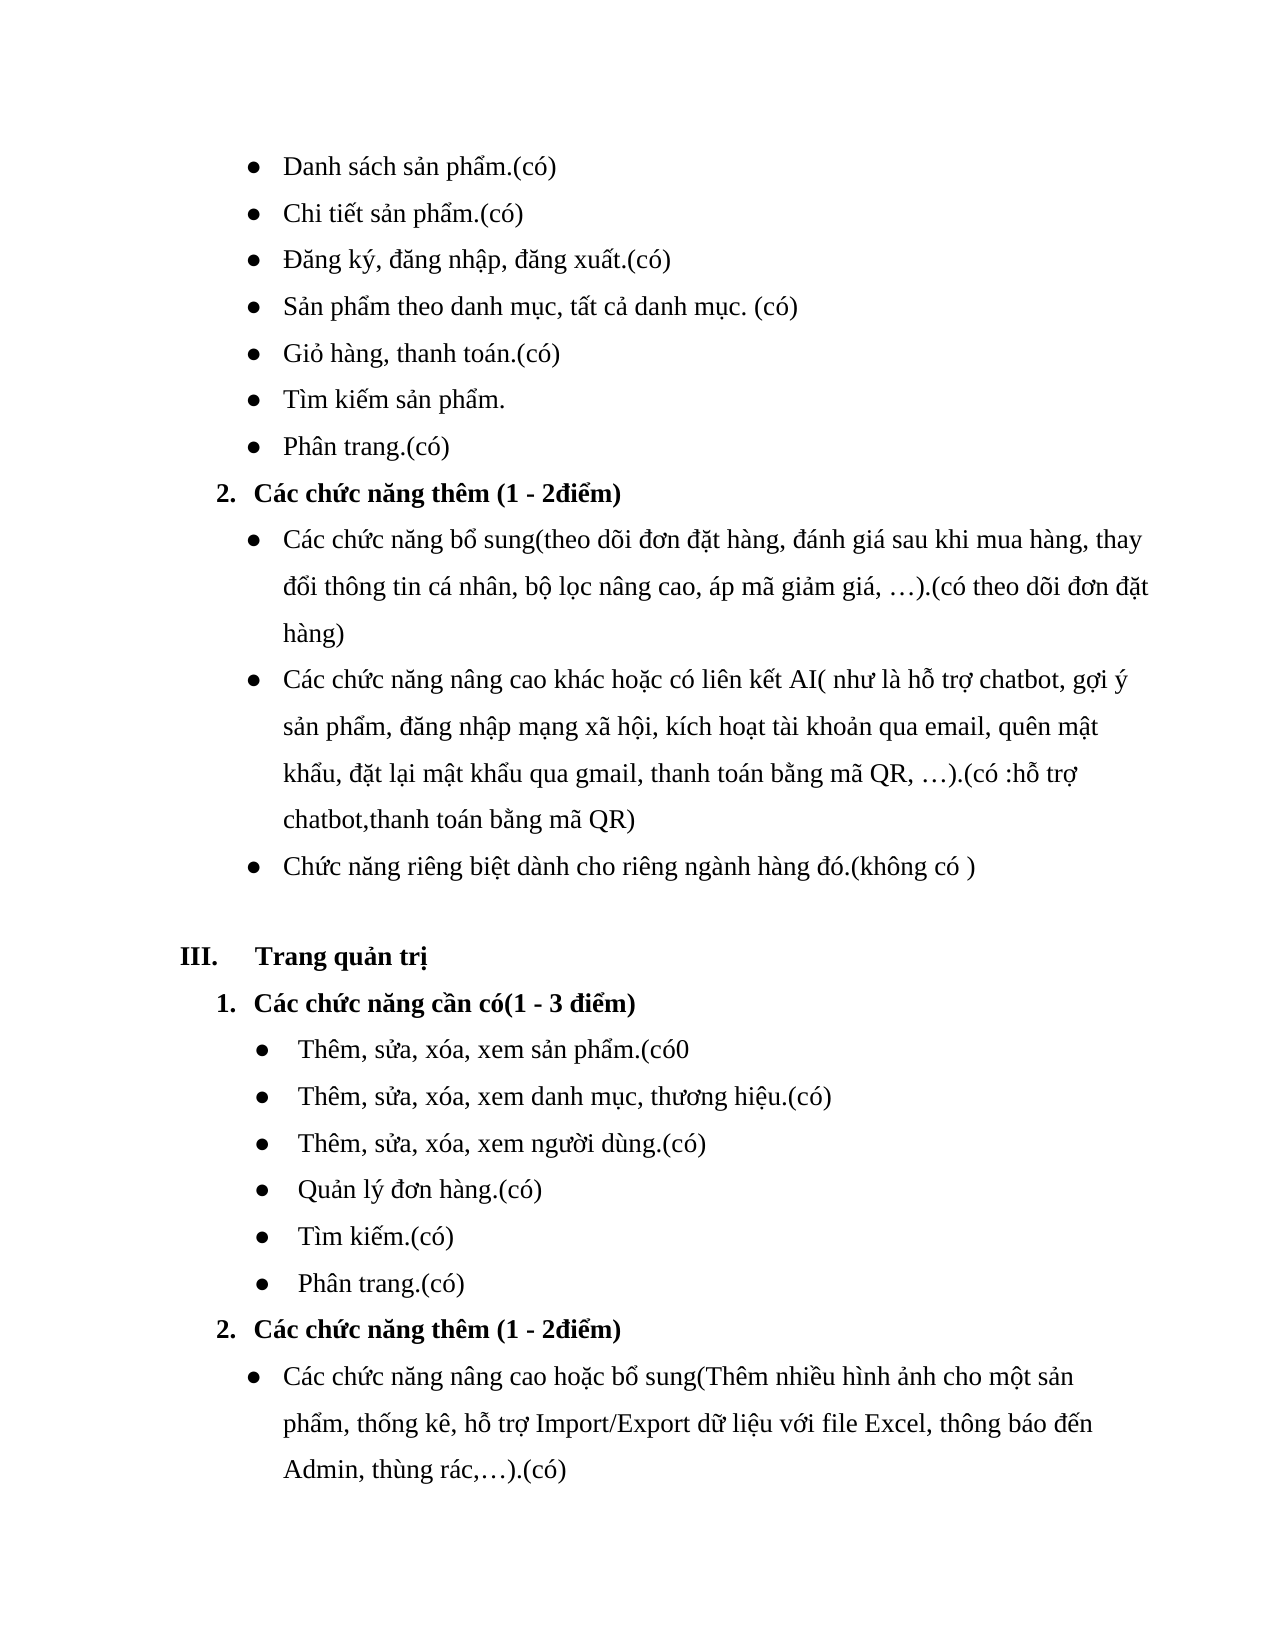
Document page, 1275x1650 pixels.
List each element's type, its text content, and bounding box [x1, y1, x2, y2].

list Giỏ hàng, thanh toán.(có) [245, 337, 1154, 368]
list Trang quản trị [179, 940, 1125, 971]
list Thêm, sửa, xóa, xem danh mục, thương hiệu.(có) [254, 1080, 1125, 1111]
list Tìm kiếm.(có) [254, 1220, 1125, 1251]
list Đăng ký, đăng nhập, đăng xuất.(có) [245, 243, 1125, 274]
list Phân trang.(có) [254, 1267, 1125, 1298]
list Các chức năng nâng cao khác hoặc có liên kết AI( như là hỗ trợ chatbot, gợi ý sản phẩm, đăng nhập mạng xã hội, kích hoạt tài khoản qua email, quên mật khẩu, đặt lại mật khẩu qua gmail, thanh toán bằng mã QR, …).(có :hỗ trợ chatbot,thanh toán bằng mã QR) [245, 663, 1154, 834]
list Danh sách sản phẩm.(có) [245, 150, 1125, 181]
list Thêm, sửa, xóa, xem người dùng.(có) [254, 1127, 1125, 1158]
list Các chức năng nâng cao hoặc bổ sung(Thêm nhiều hình ảnh cho một sản phẩm, thống kê, hỗ trợ Import/Export dữ liệu với file Excel, thông báo đến Admin, thùng rác,…).(có) [245, 1360, 1125, 1485]
list Các chức năng cần có(1 - 3 điểm) [216, 987, 1125, 1018]
list Quản lý đơn hàng.(có) [254, 1173, 1125, 1205]
list Các chức năng thêm (1 - 2điểm) [216, 477, 1154, 508]
list Sản phẩm theo danh mục, tất cả danh mục. (có) [245, 290, 1154, 321]
list Thêm, sửa, xóa, xem sản phẩm.(có0 [254, 1033, 1125, 1065]
list Tìm kiếm sản phẩm. [245, 383, 1154, 414]
list Phân trang.(có) [245, 430, 1154, 461]
list Các chức năng thêm (1 - 2điểm) [216, 1313, 1154, 1345]
list Các chức năng bổ sung(theo dõi đơn đặt hàng, đánh giá sau khi mua hàng, thay đổi thông tin cá nhân, bộ lọc nâng cao, áp mã giảm giá, …).(có theo dõi đơn đặt hàng) [245, 523, 1154, 648]
list Chi tiết sản phẩm.(có) [245, 197, 1125, 228]
list Chức năng riêng biệt dành cho riêng ngành hàng đó.(không có ) [245, 850, 1154, 881]
